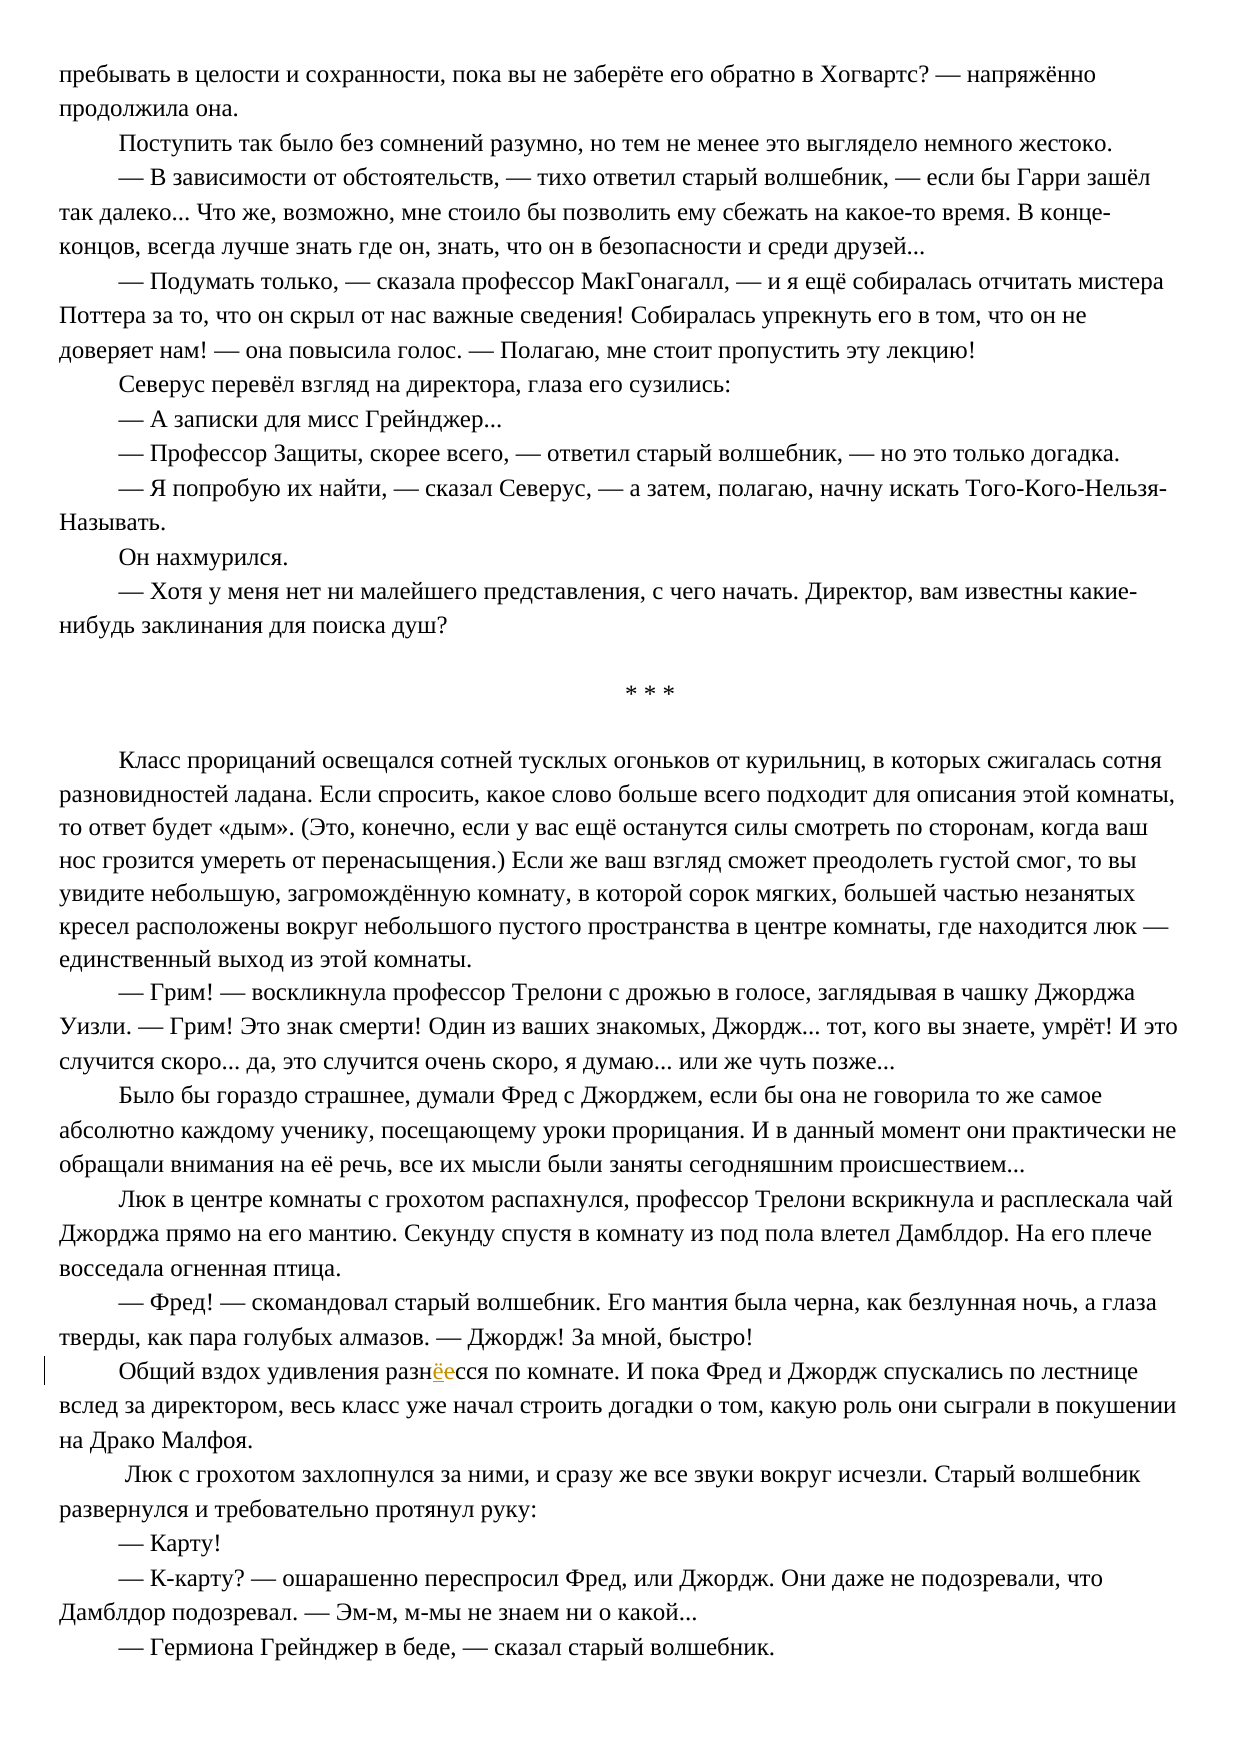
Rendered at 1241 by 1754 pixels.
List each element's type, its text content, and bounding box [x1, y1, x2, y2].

text — Фред! — скомандовал старый волшебник. Его мантия была черна, как безлунная ночь, а глаза тверды, как пара голубых алмазов. — Джордж! За мной, быстро! [59, 1287, 1181, 1350]
text Класс прорицаний освещался сотней тусклых огоньков от курильниц, в которых сжигалась сотня разновидностей ладана. Если спросить, какое слово больше всего подходит для описания этой комнаты, то ответ будет «дым». (Это, конечно, если у вас ещё останутся силы смотреть по сторонам, когда ваш нос грозится умереть от перенасыщения.) Если же ваш взгляд сможет преодолеть густой смог, то вы увидите небольшую, загромождённую комнату, в которой сорок мягких, большей частью незанятых кресел расположены вокруг небольшого пустого пространства в центре комнаты, где находится люк — единственный выход из этой комнаты. [59, 746, 1181, 972]
text — Профессор Защиты, скорее всего, — ответил старый волшебник, — но это только догадка. [59, 438, 1181, 467]
text — Карту! [59, 1528, 1181, 1557]
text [59, 59, 1181, 122]
text Он нахмурился. [59, 542, 1181, 570]
text Поступить так было без сомнений разумно, но тем не менее это выглядело немного жестоко. [59, 128, 1181, 157]
text — В зависимости от обстоятельств, — тихо ответил старый волшебник, — если бы Гарри зашёл так далеко... Что же, возможно, мне стоило бы позволить ему сбежать на какое-то время. В конце-концов, всегда лучше знать где он, знать, что он в безопасности и среди друзей... [59, 162, 1181, 260]
text * * * [59, 679, 1181, 708]
text — Подумать только, — сказала профессор МакГонагалл, — и я ещё собиралась отчитать мистера Поттера за то, что он скрыл от нас важные сведения! Собиралась упрекнуть его в том, что он не доверяет нам! — она повысила голос. — Полагаю, мне стоит пропустить эту лекцию! [59, 266, 1181, 363]
text — Гермиона Грейнджер в беде, — сказал старый волшебник. [59, 1632, 1181, 1661]
text Общий вздох удивления разнсся по комнате. И пока Фред и Джордж спускались по лестнице вслед за директором, весь класс уже начал строить догадки о том, какую роль они сыграли в покушении на Драко Малфоя. [59, 1356, 1181, 1454]
text — Хотя у меня нет ни малейшего представления, с чего начать. Директор, вам известны какие-нибудь заклинания для поиска душ? [59, 576, 1181, 639]
text Было бы гораздо страшнее, думали Фред с Джорджем, если бы она не говорила то же самое абсолютно каждому ученику, посещающему уроки прорицания. И в данный момент они практически не обращали внимания на её речь, все их мысли были заняты сегодняшним происшествием... [59, 1080, 1181, 1178]
text — Грим! — воскликнула профессор Трелони с дрожью в голосе, заглядывая в чашку Джорджа Уизли. — Грим! Это знак смерти! Один из ваших знакомых, Джордж... тот, кого вы знаете, умрёт! И это случится скоро... да, это случится очень скоро, я думаю... или же чуть позже... [59, 977, 1181, 1074]
text Люк в центре комнаты с грохотом распахнулся, профессор Трелони вскрикнула и расплескала чай Джорджа прямо на его мантию. Секунду спустя в комнату из под пола влетел Дамблдор. На его плече восседала огненная птица. [59, 1184, 1181, 1281]
text Северус перевёл взгляд на директора, глаза его сузились: [59, 369, 1181, 398]
text — А записки для мисс Грейнджер... [59, 404, 1181, 432]
text — К-карту? — ошарашенно переспросил Фред, или Джордж. Они даже не подозревали, что Дамблдор подозревал. — Эм-м, м-мы не знаем ни о какой... [59, 1563, 1181, 1626]
text Люк с грохотом захлопнулся за ними, и сразу же все звуки вокруг исчезли. Старый волшебник развернулся и требовательно протянул руку: [59, 1459, 1181, 1523]
text — Я попробую их найти, — сказал Северус, — а затем, полагаю, начну искать Того-Кого-Нельзя-Называть. [59, 473, 1181, 536]
